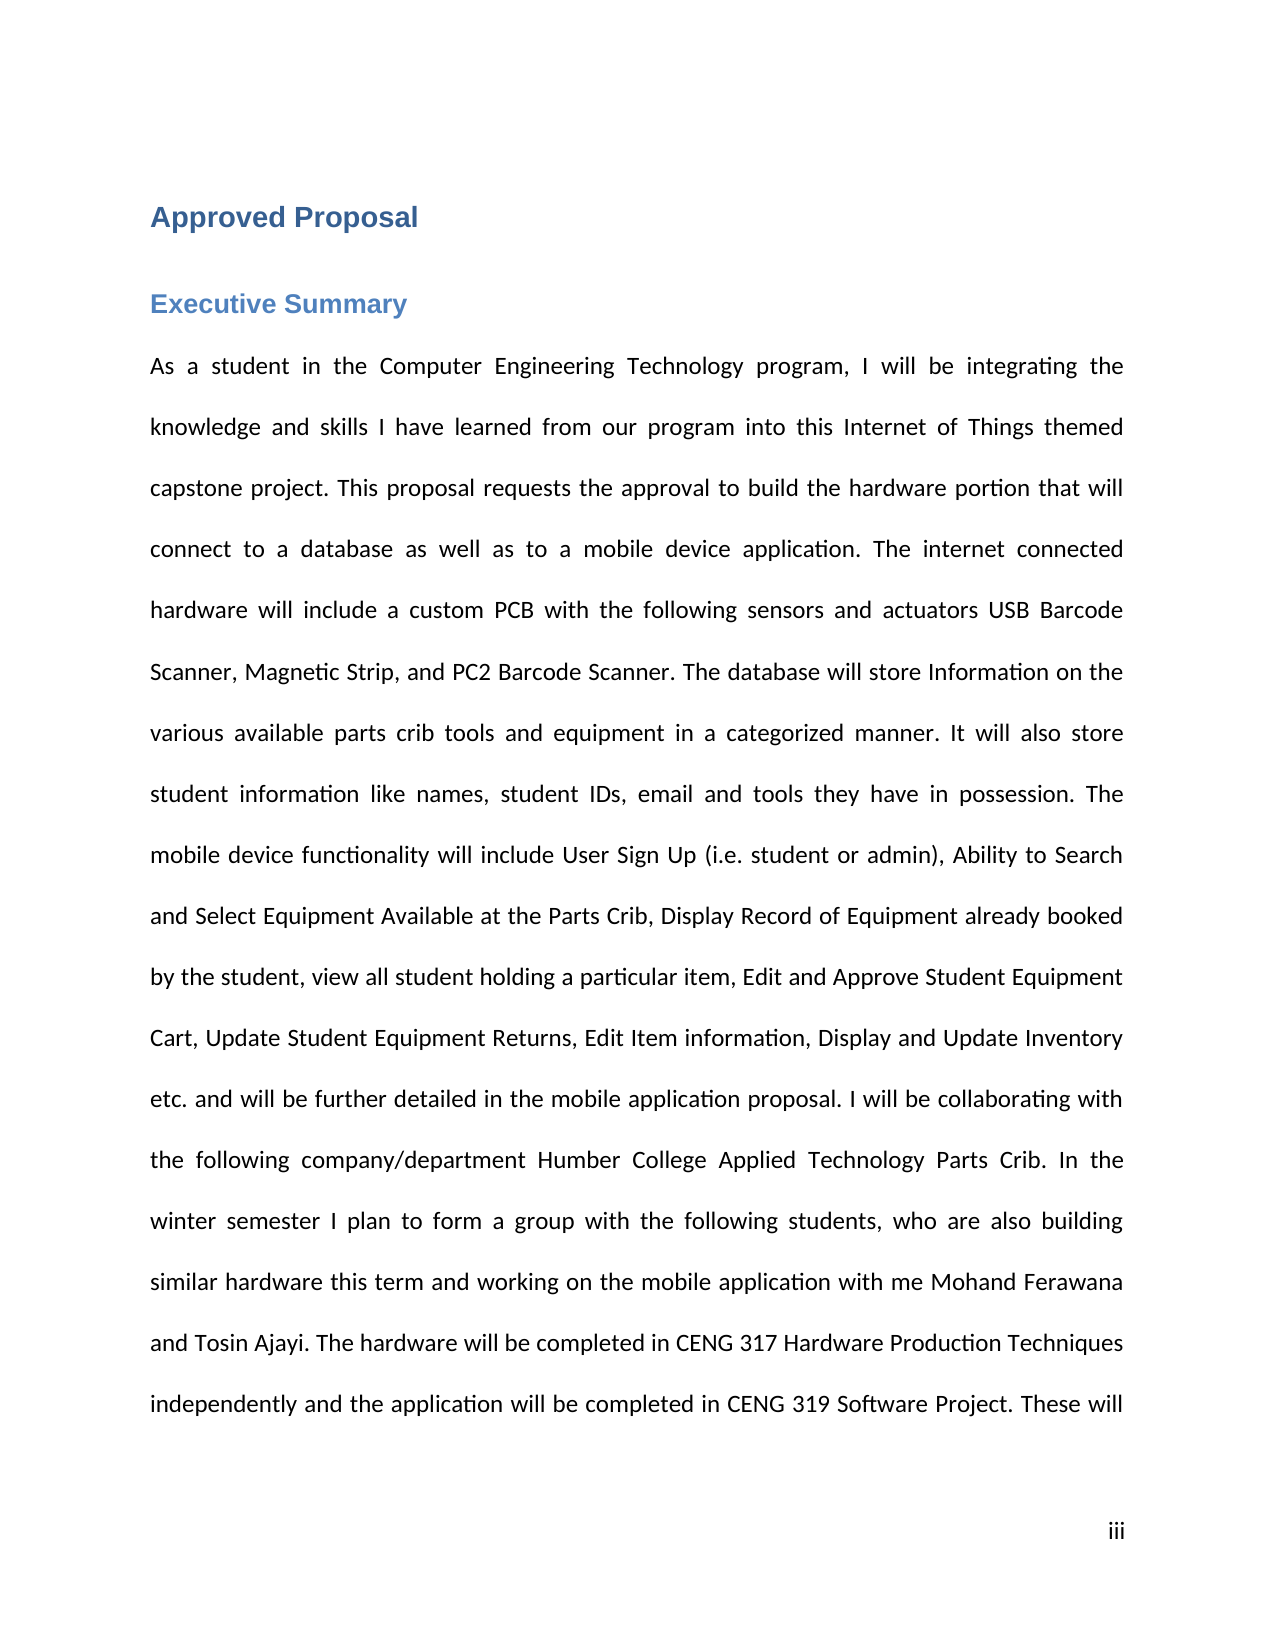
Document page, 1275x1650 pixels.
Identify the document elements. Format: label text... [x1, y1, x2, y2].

subtitle Executive Summary [150, 288, 1125, 319]
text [150, 350, 1125, 1419]
subtitle Approved Proposal [150, 200, 1125, 233]
